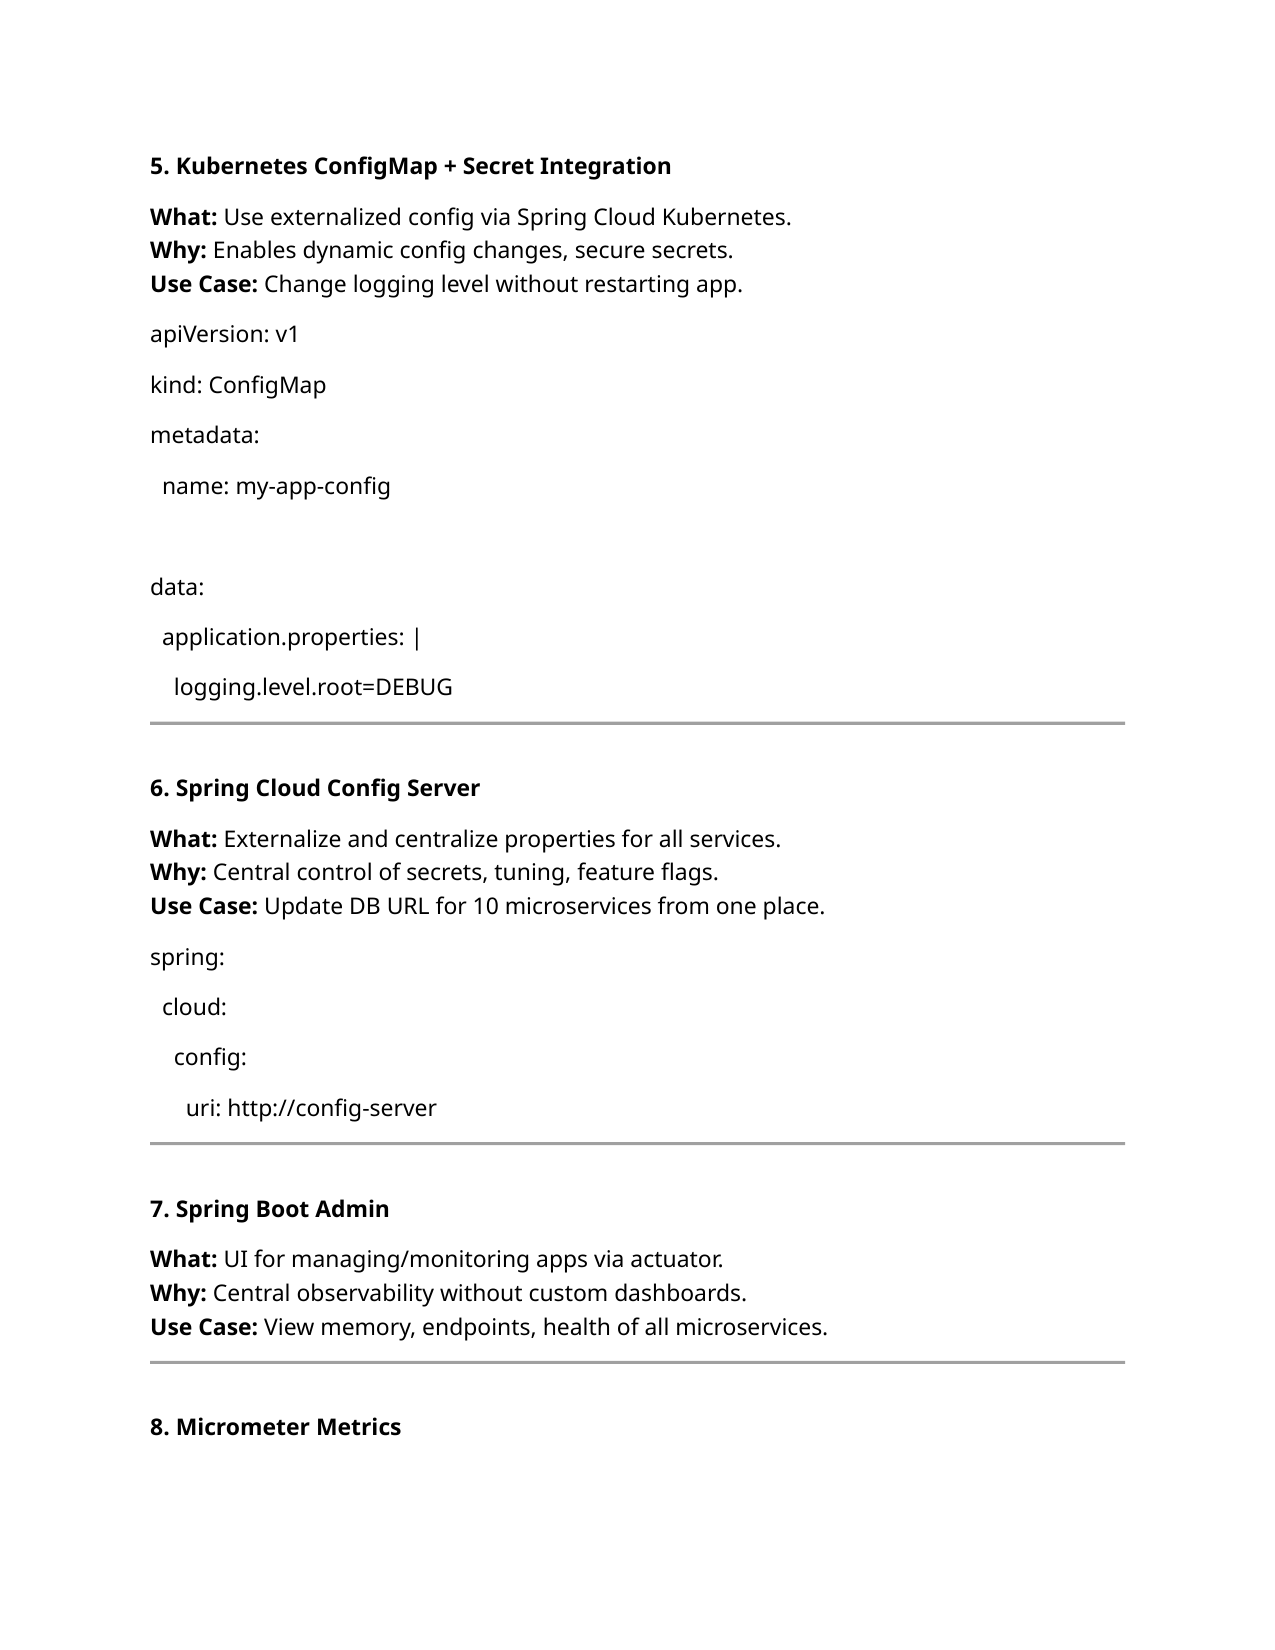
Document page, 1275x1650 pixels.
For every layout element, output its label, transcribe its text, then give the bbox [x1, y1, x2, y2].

text uri: http://config-server [150, 1092, 1125, 1123]
text 8. Micrometer Metrics [150, 1411, 1125, 1442]
text cloud: [150, 991, 1125, 1022]
text 5. Kubernetes ConfigMap + Secret Integration [150, 150, 1125, 181]
text What: Use externalized config via Spring Cloud Kubernetes. Why: Enables dynamic config changes, secure secrets. Use Case: Change logging level without restarting app. [150, 200, 1125, 299]
text apiVersion: v1 [150, 318, 1125, 349]
text kind: ConfigMap [150, 369, 1125, 400]
text logging.level.root=DEBUG [150, 671, 1125, 702]
text spring: [150, 940, 1125, 972]
text application.properties: | [150, 621, 1125, 652]
text data: [150, 570, 1125, 602]
text config: [150, 1041, 1125, 1072]
text name: my-app-config [150, 469, 1125, 501]
text 6. Spring Cloud Config Server [150, 772, 1125, 803]
text metadata: [150, 419, 1125, 450]
text What: UI for managing/monitoring apps via actuator. Why: Central observability without custom dashboards. Use Case: View memory, endpoints, health of all microservices. [150, 1243, 1125, 1342]
text What: Externalize and centralize properties for all services. Why: Central control of secrets, tuning, feature flags. Use Case: Update DB URL for 10 microservices from one place. [150, 822, 1125, 921]
text 7. Spring Boot Admin [150, 1192, 1125, 1224]
